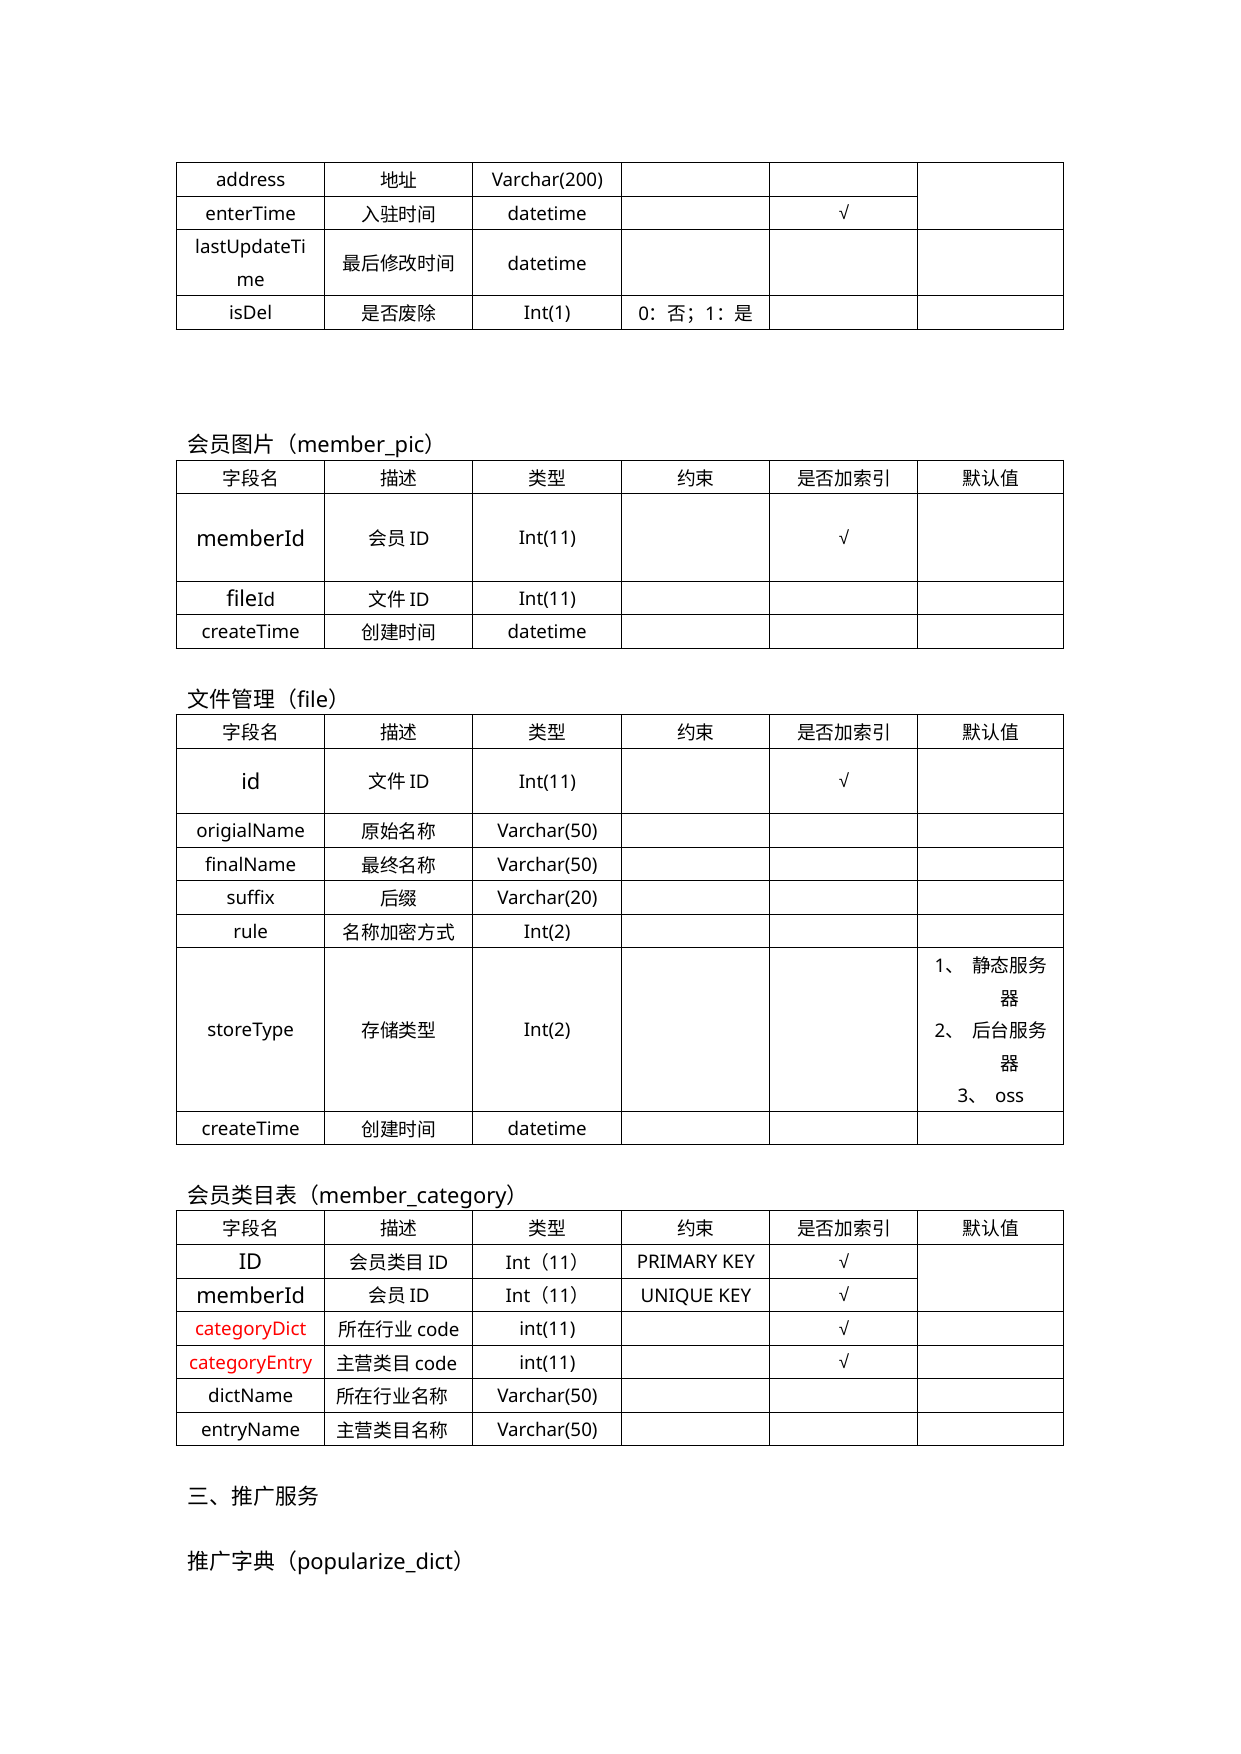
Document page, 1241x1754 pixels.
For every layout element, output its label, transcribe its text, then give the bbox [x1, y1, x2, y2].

table_cell id [177, 749, 324, 813]
text 推广字典（popularize_dict） [187, 1544, 1053, 1576]
table_cell Varchar(20) [473, 881, 621, 914]
table_header 默认值 [918, 1211, 1063, 1244]
table_cell [770, 582, 917, 614]
table_cell Int(2) [473, 915, 621, 947]
table_header 是否加索引 [770, 1211, 917, 1244]
table_cell memberId [177, 1279, 324, 1311]
table_cell Int(2) [473, 948, 621, 1111]
table_cell [918, 1379, 1063, 1412]
table_cell √ [770, 197, 917, 229]
table_cell [622, 163, 769, 196]
table_cell Int(11) [473, 582, 621, 614]
table_header 约束 [622, 715, 769, 747]
table_cell [918, 848, 1063, 880]
table_cell √ [770, 1312, 917, 1344]
table_cell [622, 615, 769, 648]
table_cell 创建时间 [325, 615, 472, 648]
table_cell [770, 1379, 917, 1412]
table_cell [770, 948, 917, 1111]
table_cell [918, 1112, 1063, 1144]
table_cell address [177, 163, 324, 196]
table_cell 主营类目code [325, 1346, 472, 1378]
table_cell datetime [473, 197, 621, 229]
table_cell Int(1) [473, 296, 621, 329]
table_cell 后缀 [325, 881, 472, 914]
table_header 默认值 [918, 461, 1063, 493]
table_cell [918, 230, 1063, 295]
table_header 描述 [325, 461, 472, 493]
table_cell UNIQUE KEY [622, 1279, 769, 1311]
table_cell [622, 948, 769, 1111]
table_cell 会员类目ID [325, 1245, 472, 1277]
text 会员图片（member_pic） [187, 427, 1053, 460]
table_cell [918, 881, 1063, 914]
text 文件管理（file） [187, 681, 1053, 714]
list 推广服务 [187, 1479, 1053, 1511]
table_cell [918, 1346, 1063, 1378]
table_cell 地址 [325, 163, 472, 196]
table_cell 创建时间 [325, 1112, 472, 1144]
table_cell 文件ID [325, 749, 472, 813]
table_cell [918, 814, 1063, 847]
table_cell Varchar(200) [473, 163, 621, 196]
table_cell createTime [177, 1112, 324, 1144]
table_cell Int(11) [473, 749, 621, 813]
table_cell 最终名称 [325, 848, 472, 880]
table_cell storeType [177, 948, 324, 1111]
table_header 是否加索引 [770, 461, 917, 493]
table_cell Int(11) [473, 494, 621, 581]
table_cell finalName [177, 848, 324, 880]
table_cell Int（11） [473, 1245, 621, 1277]
table_header 约束 [622, 461, 769, 493]
table_cell 原始名称 [325, 814, 472, 847]
table_cell √ [770, 1279, 917, 1311]
table_cell 所在行业code [325, 1312, 472, 1344]
table_header 约束 [622, 1211, 769, 1244]
table_cell 0：否；1：是 [622, 296, 769, 329]
table_header 默认值 [918, 715, 1063, 747]
table_cell [622, 881, 769, 914]
table_cell [770, 848, 917, 880]
table_cell enterTime [177, 197, 324, 229]
table_cell [770, 1413, 917, 1445]
table_cell [918, 494, 1063, 581]
table_cell memberId [177, 494, 324, 581]
table_cell [770, 230, 917, 295]
table_cell [918, 1413, 1063, 1445]
table_cell √ [770, 494, 917, 581]
table_cell Varchar(50) [473, 1413, 621, 1445]
table_cell ID [177, 1245, 324, 1277]
table_cell int(11) [473, 1346, 621, 1378]
table_cell [622, 1312, 769, 1344]
table_cell 名称加密方式 [325, 915, 472, 947]
table_cell [770, 1112, 917, 1144]
text 会员类目表（member_category） [187, 1178, 1053, 1210]
table_cell √ [770, 749, 917, 813]
table_cell 是否废除 [325, 296, 472, 329]
table_cell [622, 915, 769, 947]
table_cell √ [770, 1245, 917, 1277]
table_cell Int（11） [473, 1279, 621, 1311]
table_cell [918, 749, 1063, 813]
table_cell origialName [177, 814, 324, 847]
table_cell PRIMARY KEY [622, 1245, 769, 1277]
table_cell 会员ID [325, 1279, 472, 1311]
table_cell lastUpdateTime [177, 230, 324, 295]
table_header 是否加索引 [770, 715, 917, 747]
table_header 字段名 [177, 715, 324, 747]
table_cell [622, 1379, 769, 1412]
table_cell rule [177, 915, 324, 947]
table_cell 入驻时间 [325, 197, 472, 229]
table_cell [622, 1346, 769, 1378]
table_header 描述 [325, 715, 472, 747]
table_cell [770, 915, 917, 947]
table_cell [622, 1413, 769, 1445]
table_cell 所在行业名称 [325, 1379, 472, 1412]
table_cell [622, 197, 769, 229]
table_cell [918, 296, 1063, 329]
table_cell 静态服务器 后台服务器 oss [918, 948, 1063, 1111]
table_cell entryName [177, 1413, 324, 1445]
table_cell [770, 881, 917, 914]
table_cell categoryDict [177, 1312, 324, 1344]
table_cell suffix [177, 881, 324, 914]
table_cell Varchar(50) [473, 814, 621, 847]
table_cell √ [770, 1346, 917, 1378]
table_cell dictName [177, 1379, 324, 1412]
table_cell 最后修改时间 [325, 230, 472, 295]
table_cell [622, 749, 769, 813]
table_cell [918, 582, 1063, 614]
table_header 描述 [325, 1211, 472, 1244]
table_header 类型 [473, 1211, 621, 1244]
table_cell fileId [177, 582, 324, 614]
table_header 类型 [473, 461, 621, 493]
table_cell datetime [473, 230, 621, 295]
table_cell [622, 1112, 769, 1144]
table_header 类型 [473, 715, 621, 747]
table_cell [918, 1245, 1063, 1311]
table_cell [918, 1312, 1063, 1344]
table_cell 文件ID [325, 582, 472, 614]
table_cell [622, 230, 769, 295]
table_cell datetime [473, 615, 621, 648]
table_cell [918, 615, 1063, 648]
table_cell isDel [177, 296, 324, 329]
table_cell 会员ID [325, 494, 472, 581]
table_cell 主营类目名称 [325, 1413, 472, 1445]
table_cell Varchar(50) [473, 848, 621, 880]
table_cell Varchar(50) [473, 1379, 621, 1412]
table_cell [622, 494, 769, 581]
table_cell datetime [473, 1112, 621, 1144]
table_cell categoryEntry [177, 1346, 324, 1378]
table_cell int(11) [473, 1312, 621, 1344]
table_cell [770, 163, 917, 196]
table_cell [770, 615, 917, 648]
table_cell [770, 814, 917, 847]
table_cell [622, 814, 769, 847]
table_cell 存储类型 [325, 948, 472, 1111]
table_header 字段名 [177, 1211, 324, 1244]
table_header 字段名 [177, 461, 324, 493]
table_cell [622, 848, 769, 880]
table_cell [622, 582, 769, 614]
table_cell [770, 296, 917, 329]
table_cell [918, 915, 1063, 947]
table_cell createTime [177, 615, 324, 648]
